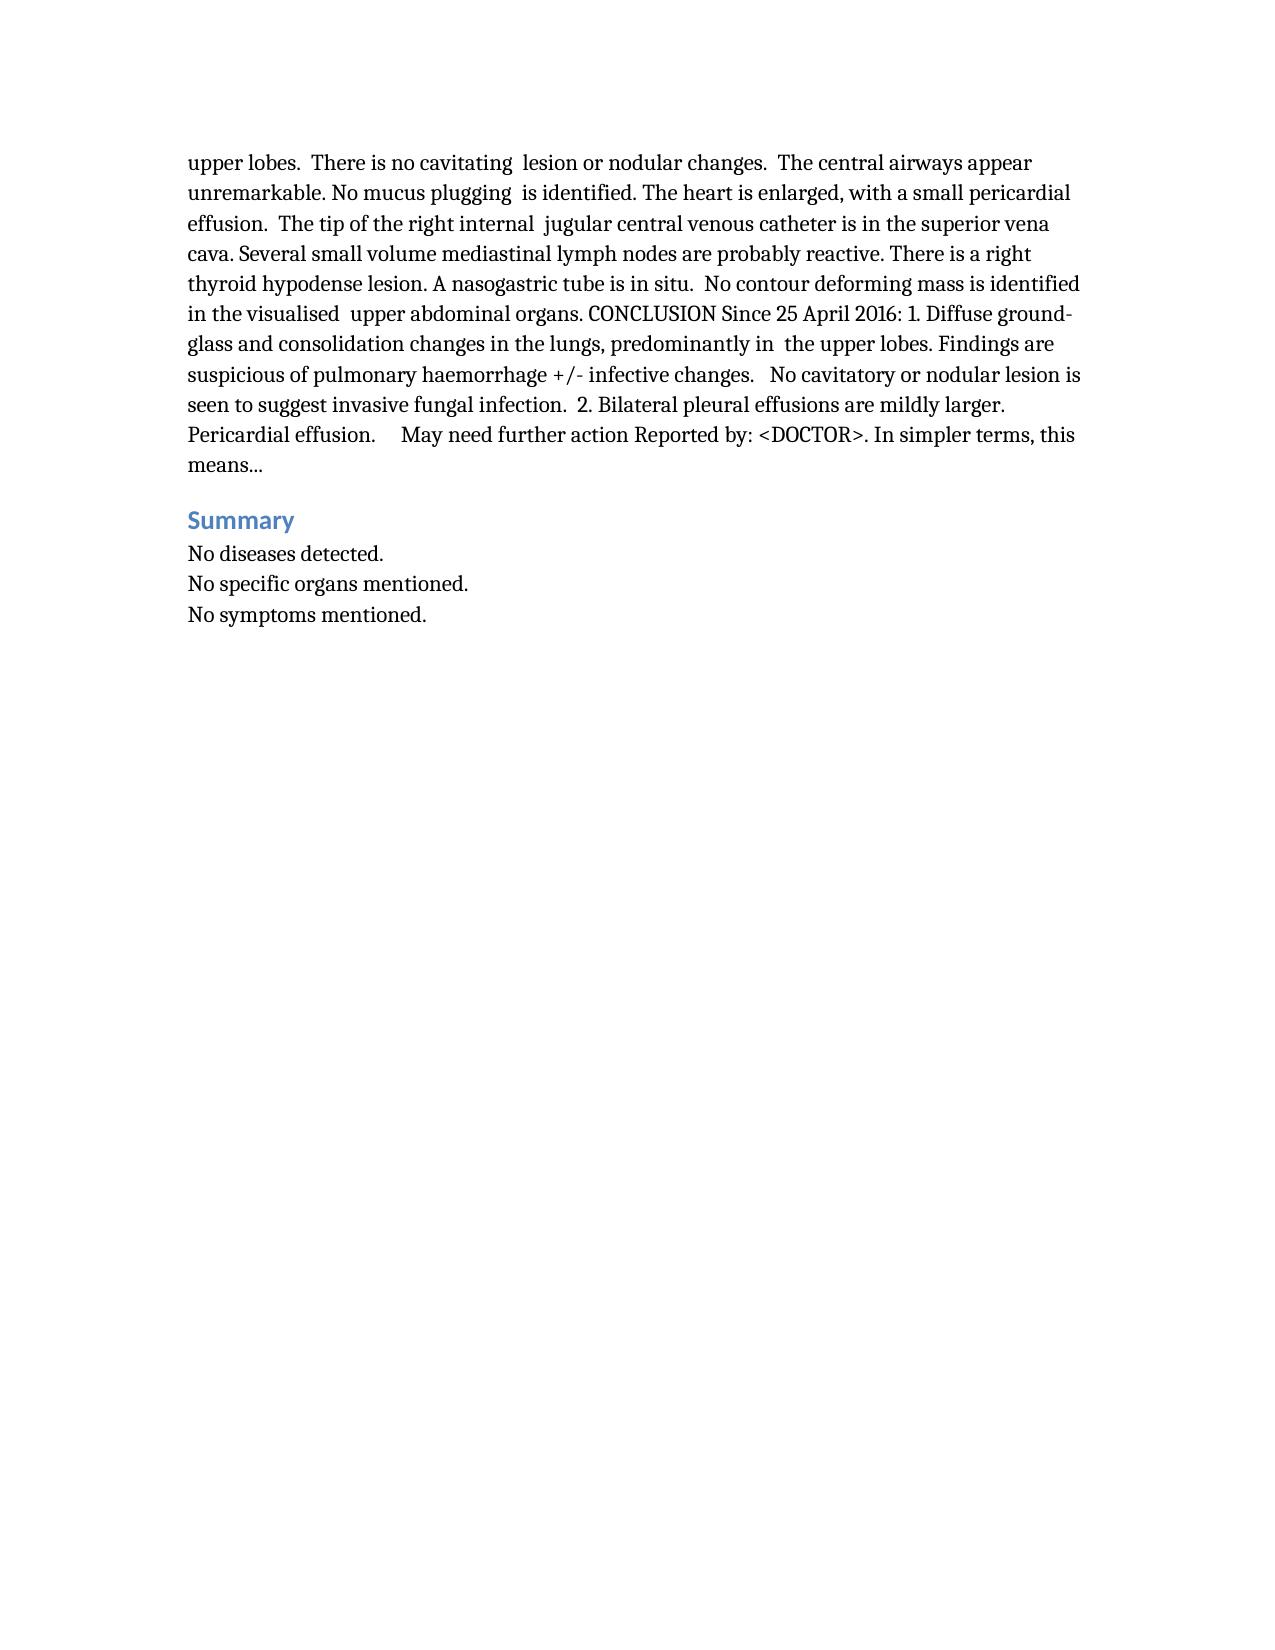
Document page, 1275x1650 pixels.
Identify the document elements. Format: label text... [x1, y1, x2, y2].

text No diseases detected. No specific organs mentioned. No symptoms mentioned. [187, 541, 1087, 628]
subtitle Summary [187, 503, 1087, 536]
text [187, 150, 1087, 478]
